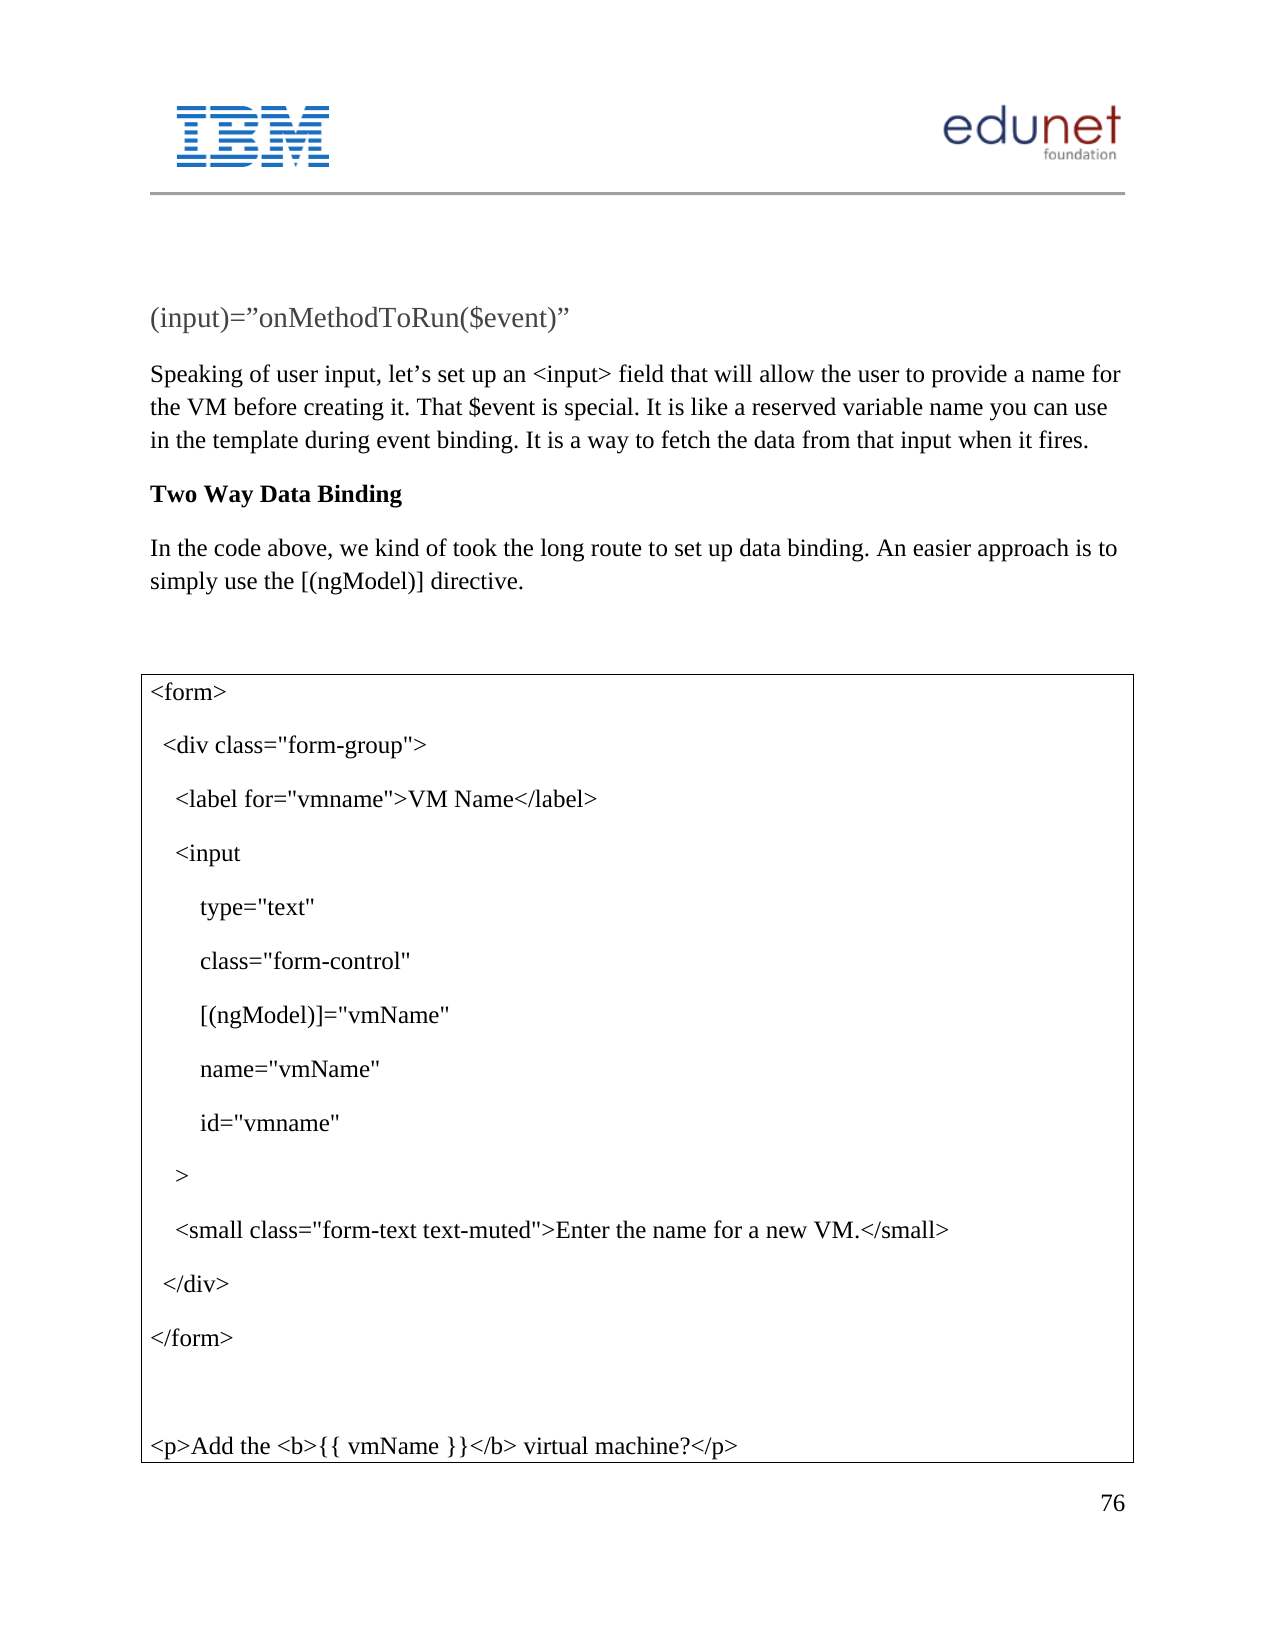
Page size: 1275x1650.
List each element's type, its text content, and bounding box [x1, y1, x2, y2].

picture [941, 95, 1125, 167]
text name="vmName" [142, 1051, 1133, 1082]
text In the code above, we kind of took the long route to set up data binding. An easier approach is to simply use the [(ngModel)] directive. [150, 533, 1125, 595]
text <p>Add the <b>{{ vmName }}</b> virtual machine?</p> [142, 1428, 1133, 1462]
text <label for="vmname">VM Name</label> [142, 781, 1133, 813]
text </form> [142, 1320, 1133, 1352]
picture [176, 106, 329, 167]
text <form> [142, 675, 1133, 706]
subtitle Two Way Data Binding [150, 479, 1125, 508]
text Speaking of user input, let’s set up an <input> field that will allow the user to provide a name for the VM before creating it. That $event is special. It is like a reserved variable name you can use in the template during event binding. It is a way to fetch the data from that input when it fires. [150, 359, 1125, 454]
text </div> [142, 1266, 1133, 1298]
text <small class="form-text text-muted">Enter the name for a new VM.</small> [142, 1212, 1133, 1244]
text class="form-control" [142, 943, 1133, 975]
text <input [142, 835, 1133, 867]
text > [142, 1158, 1133, 1190]
text <div class="form-group"> [142, 727, 1133, 759]
text id="vmname" [142, 1104, 1133, 1136]
subtitle (input)=”onMethodToRun($event)” [150, 300, 1125, 333]
text type="text" [142, 889, 1133, 921]
text [(ngModel)]="vmName" [142, 997, 1133, 1029]
